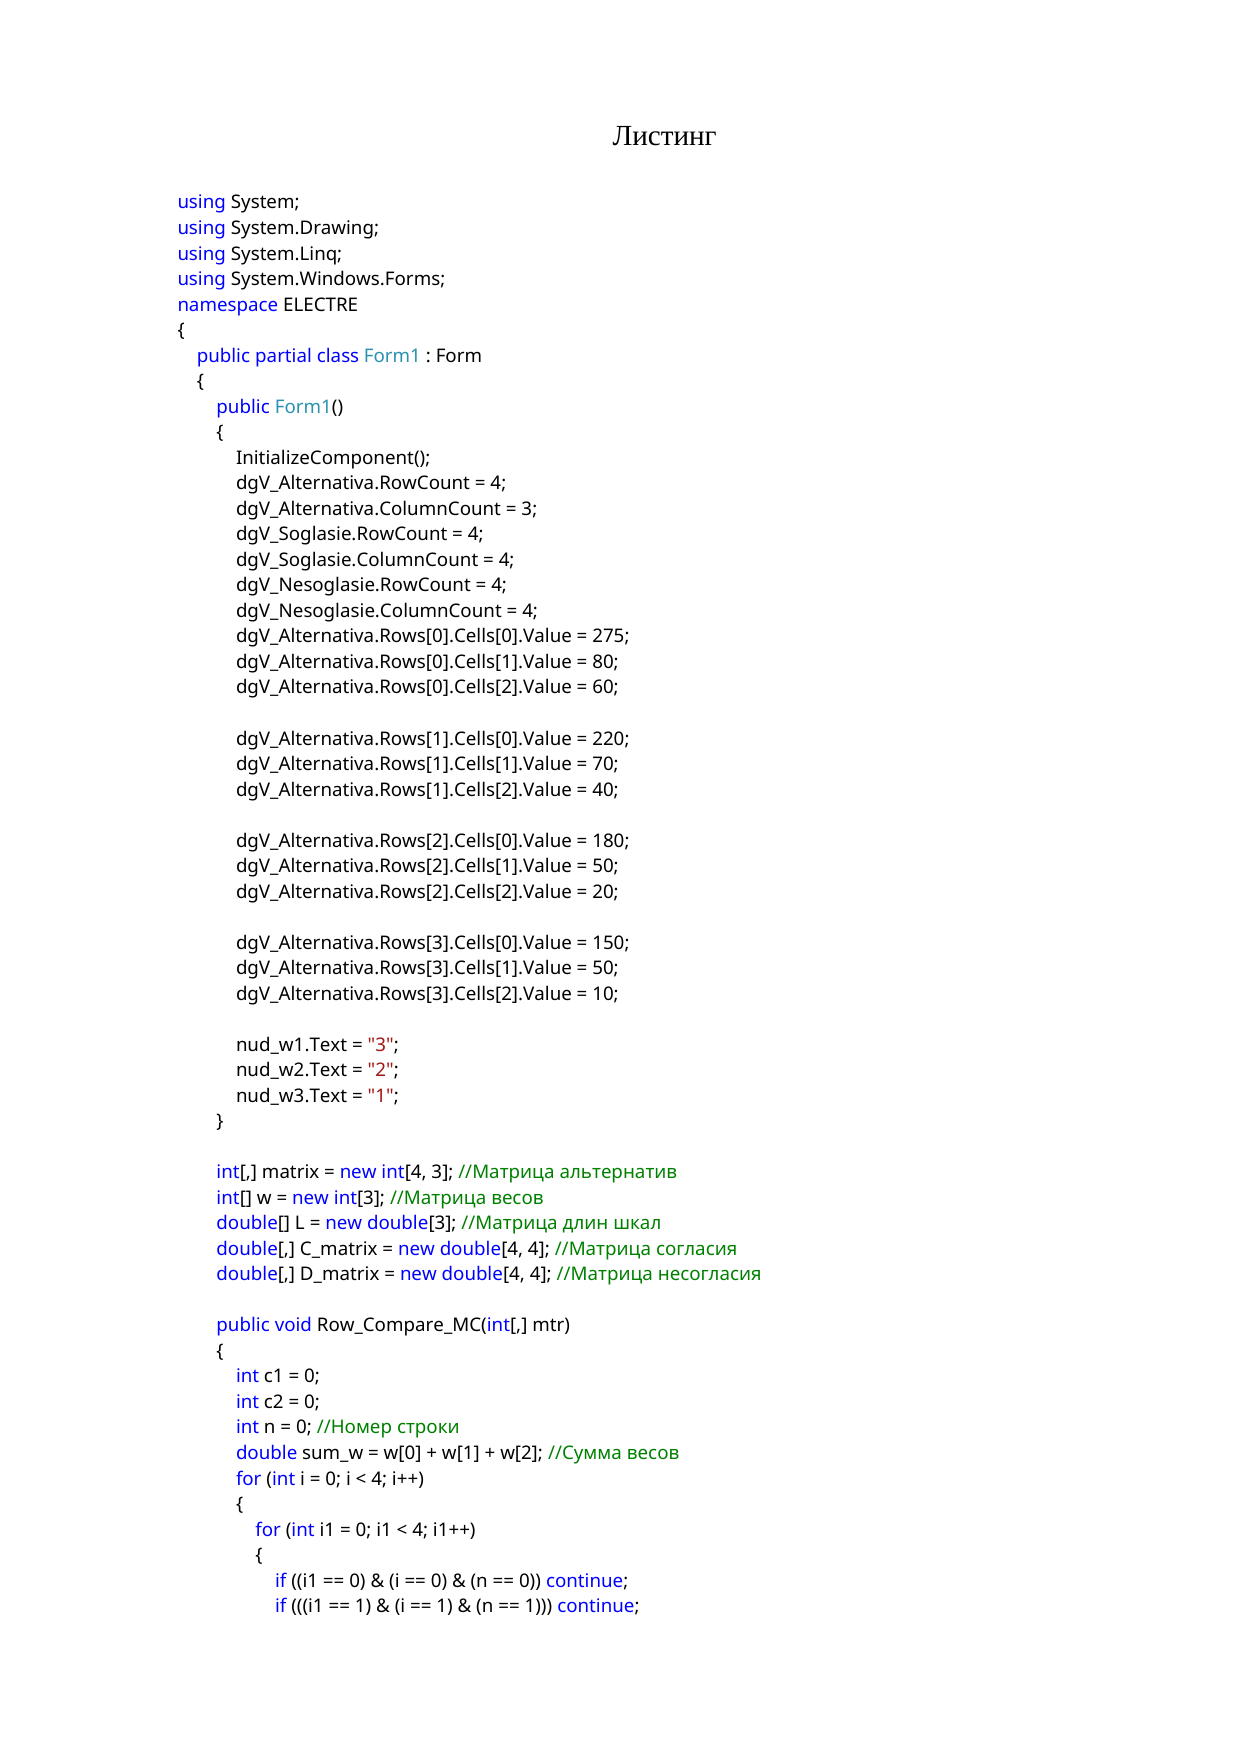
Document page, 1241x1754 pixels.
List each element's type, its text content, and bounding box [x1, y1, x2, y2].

text dgV_Alternativa.Rows[0].Cells[0].Value = 275; [177, 623, 1152, 648]
text dgV_Alternativa.Rows[3].Cells[2].Value = 10; [177, 980, 1152, 1006]
text { [177, 1490, 1152, 1516]
text dgV_Alternativa.Rows[1].Cells[1].Value = 70; [177, 750, 1152, 776]
text dgV_Alternativa.Rows[2].Cells[1].Value = 50; [177, 852, 1152, 878]
text int[] w = new int[3]; //Матрица весов [177, 1184, 1152, 1210]
text public partial class Form1 : Form [177, 342, 1152, 367]
text double[] L = new double[3]; //Матрица длин шкал [177, 1210, 1152, 1235]
text dgV_Alternativa.ColumnCount = 3; [177, 495, 1152, 521]
text if (((i1 == 1) & (i == 1) & (n == 1))) continue; [177, 1592, 1152, 1618]
text int c2 = 0; [177, 1388, 1152, 1414]
text double[,] D_matrix = new double[4, 4]; //Матрица несогласия [177, 1261, 1152, 1286]
text double[,] C_matrix = new double[4, 4]; //Матрица согласия [177, 1235, 1152, 1261]
text { [177, 1541, 1152, 1567]
text public void Row_Compare_MC(int[,] mtr) [177, 1312, 1152, 1337]
text dgV_Alternativa.RowCount = 4; [177, 469, 1152, 495]
text for (int i1 = 0; i1 < 4; i1++) [177, 1516, 1152, 1541]
text for (int i = 0; i < 4; i++) [177, 1465, 1152, 1490]
text { [177, 367, 1152, 393]
text Листинг [177, 118, 1152, 152]
text nud_w3.Text = "1"; [177, 1082, 1152, 1108]
text nud_w1.Text = "3"; [177, 1031, 1152, 1057]
text { [177, 418, 1152, 444]
text } [177, 1108, 1152, 1133]
text public Form1() [177, 393, 1152, 418]
text dgV_Alternativa.Rows[3].Cells[1].Value = 50; [177, 954, 1152, 980]
text dgV_Alternativa.Rows[1].Cells[2].Value = 40; [177, 776, 1152, 801]
text if ((i1 == 0) & (i == 0) & (n == 0)) continue; [177, 1567, 1152, 1592]
text dgV_Soglasie.RowCount = 4; [177, 521, 1152, 546]
text { [177, 316, 1152, 342]
text dgV_Alternativa.Rows[2].Cells[2].Value = 20; [177, 878, 1152, 903]
text dgV_Alternativa.Rows[1].Cells[0].Value = 220; [177, 725, 1152, 750]
text nud_w2.Text = "2"; [177, 1057, 1152, 1082]
text dgV_Alternativa.Rows[0].Cells[1].Value = 80; [177, 648, 1152, 674]
text dgV_Alternativa.Rows[3].Cells[0].Value = 150; [177, 929, 1152, 954]
text int[,] matrix = new int[4, 3]; //Матрица альтернатив [177, 1159, 1152, 1184]
text namespace ELECTRE [177, 291, 1152, 316]
text using System.Drawing; [177, 214, 1152, 240]
text using System.Windows.Forms; [177, 265, 1152, 291]
text using System; [177, 189, 1152, 214]
text dgV_Soglasie.ColumnCount = 4; [177, 546, 1152, 572]
text dgV_Nesoglasie.ColumnCount = 4; [177, 597, 1152, 623]
text int c1 = 0; [177, 1363, 1152, 1388]
text double sum_w = w[0] + w[1] + w[2]; //Сумма весов [177, 1439, 1152, 1465]
text InitializeComponent(); [177, 444, 1152, 469]
text dgV_Alternativa.Rows[0].Cells[2].Value = 60; [177, 674, 1152, 699]
text dgV_Alternativa.Rows[2].Cells[0].Value = 180; [177, 827, 1152, 852]
text using System.Linq; [177, 240, 1152, 265]
text int n = 0; //Номер строки [177, 1414, 1152, 1439]
text dgV_Nesoglasie.RowCount = 4; [177, 572, 1152, 597]
text { [177, 1337, 1152, 1363]
